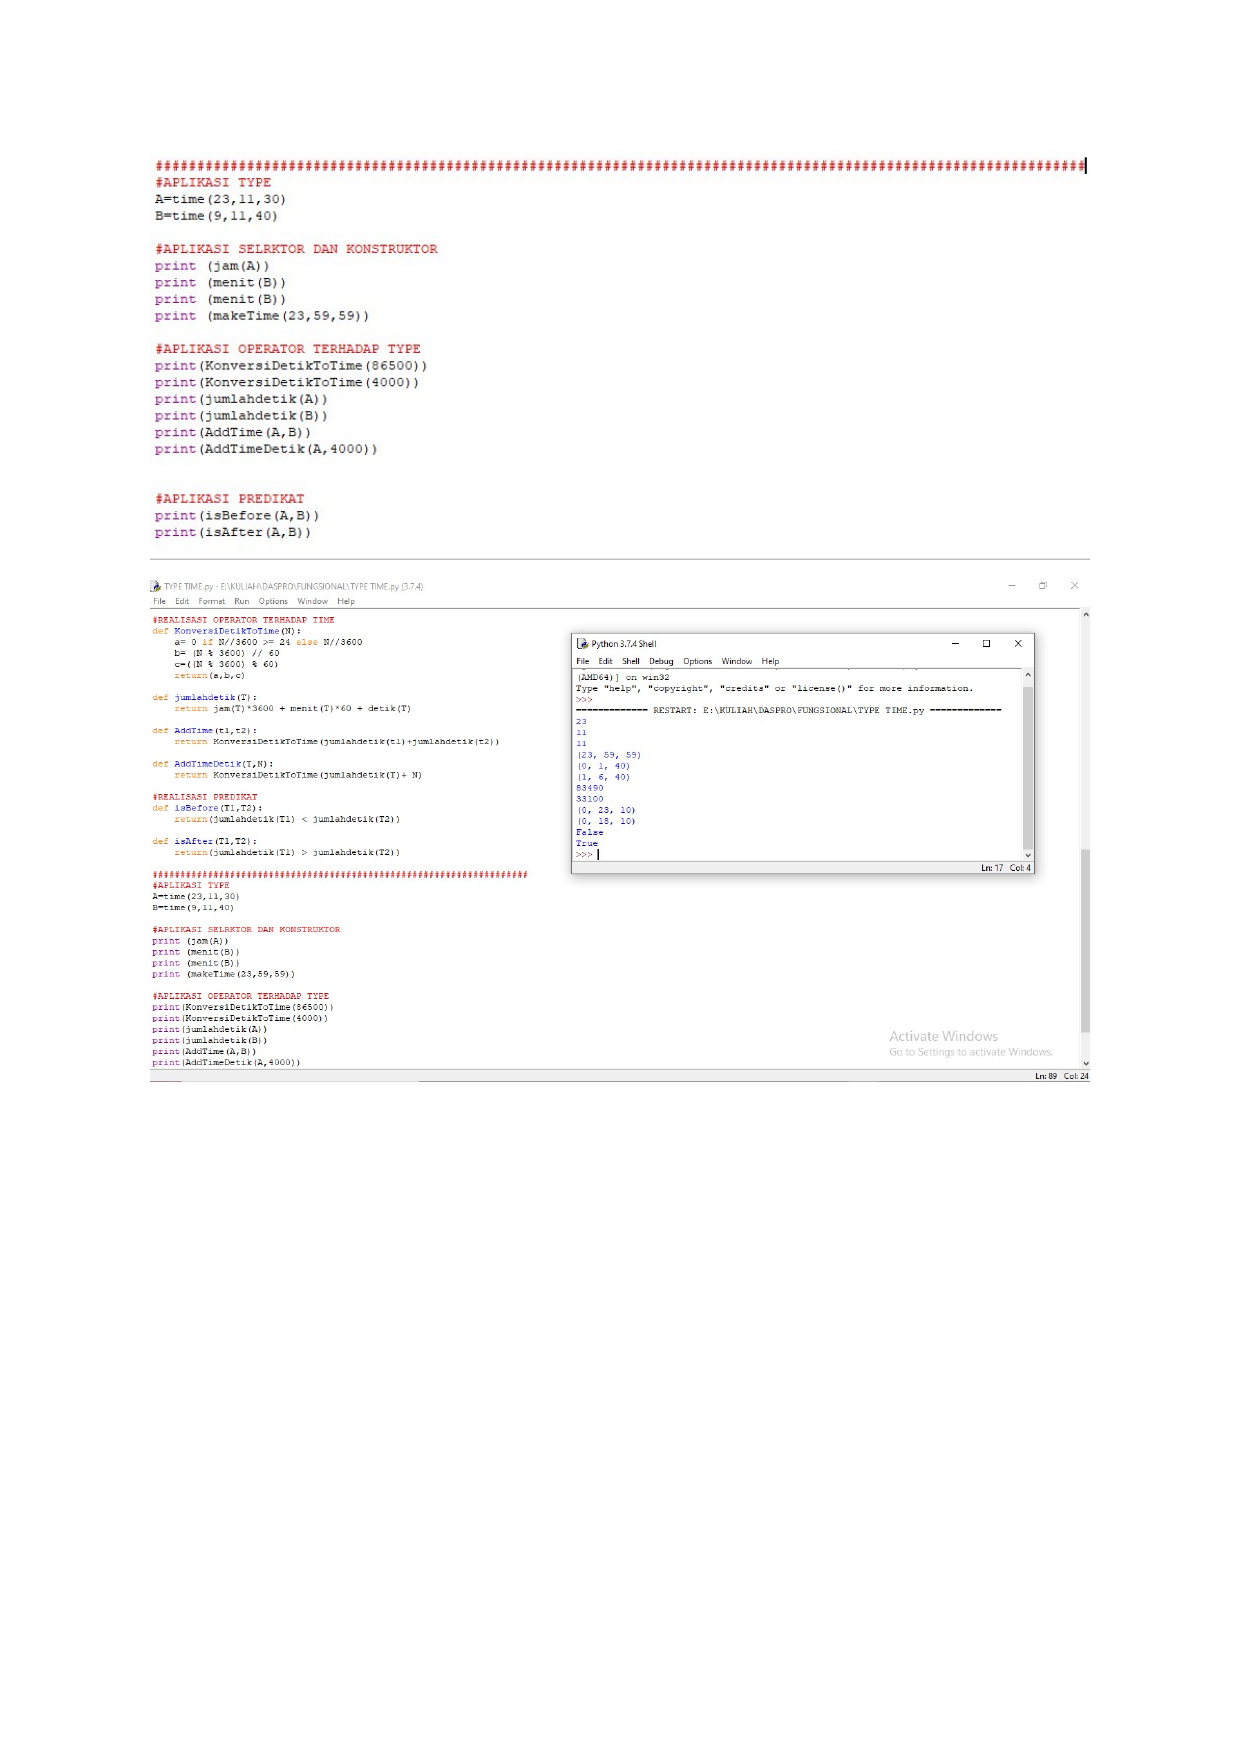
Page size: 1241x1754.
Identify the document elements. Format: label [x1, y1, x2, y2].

picture [150, 578, 1091, 1082]
picture [150, 150, 1091, 560]
